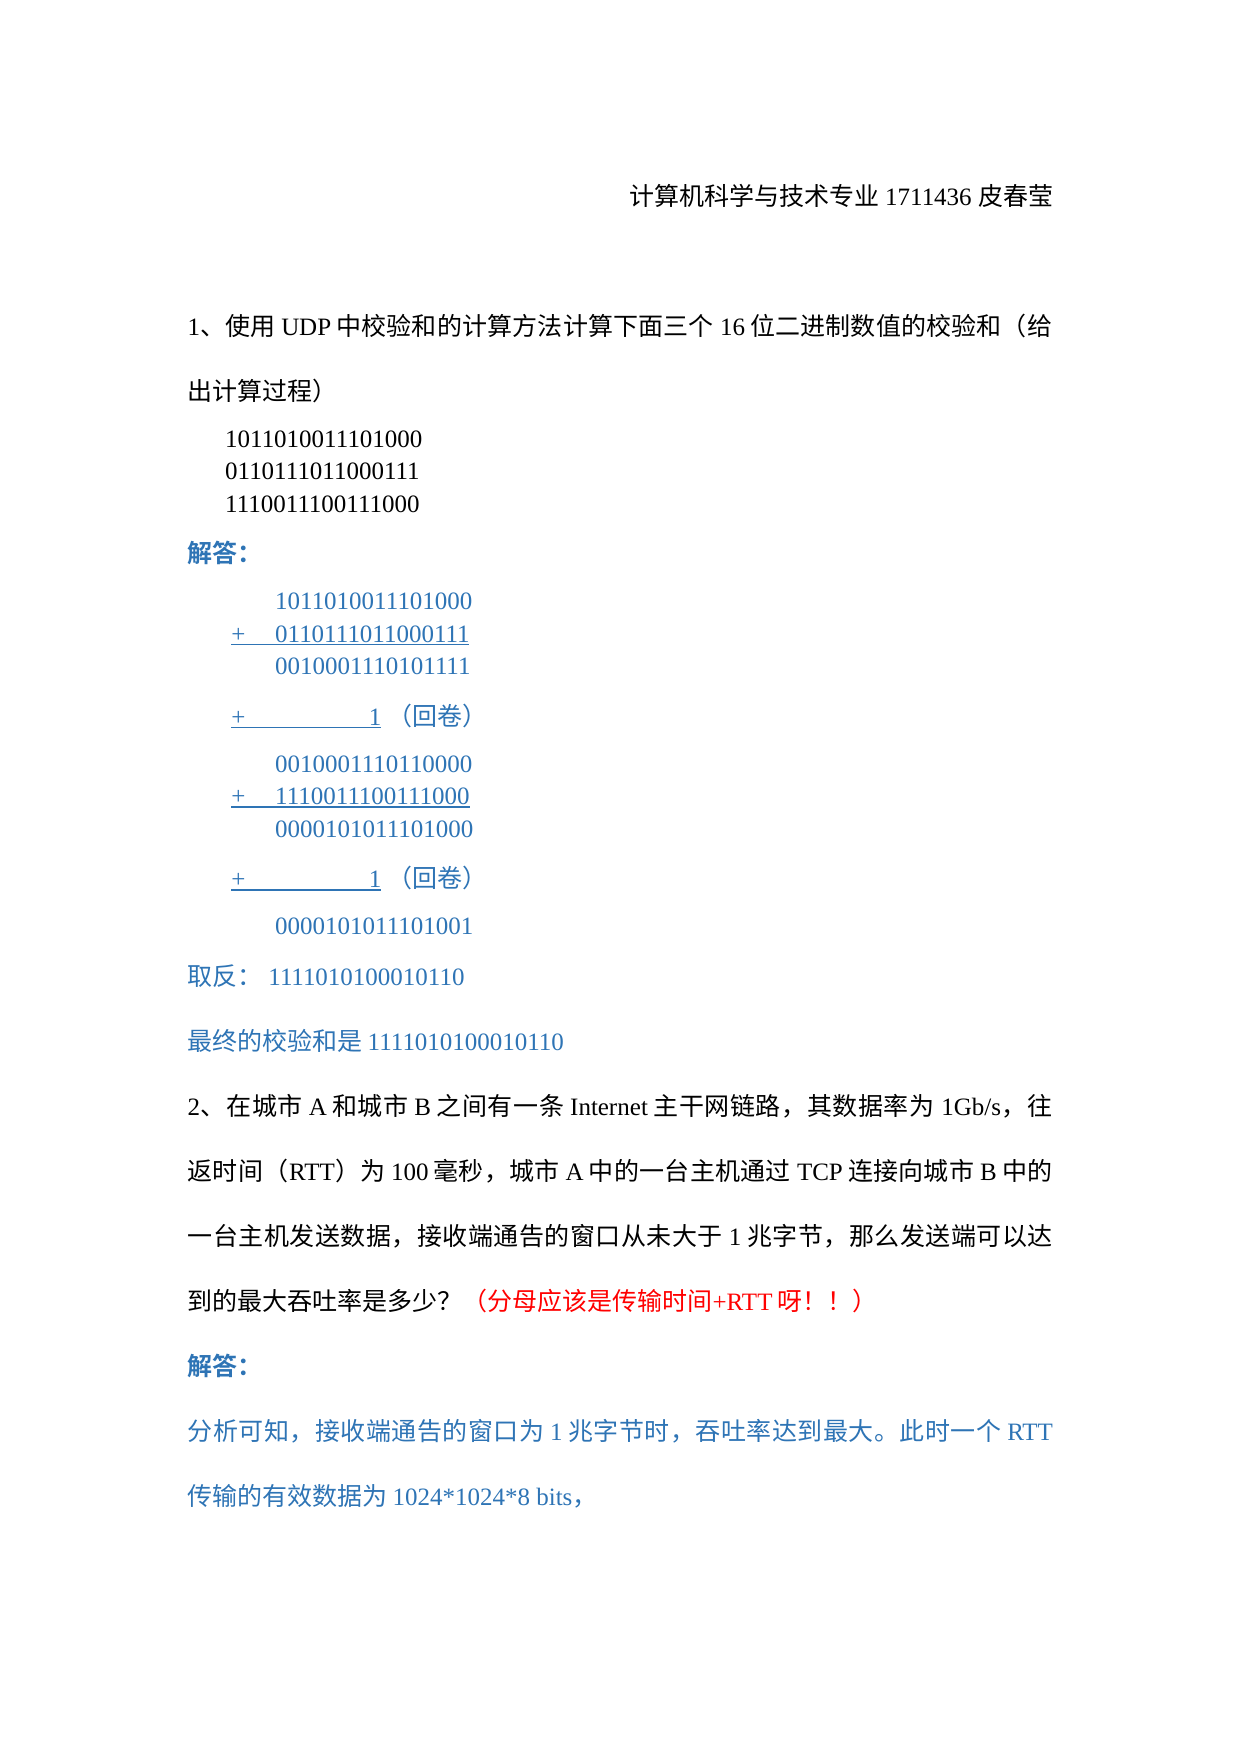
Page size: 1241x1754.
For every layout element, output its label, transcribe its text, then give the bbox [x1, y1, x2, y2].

text + 1 （回卷） [187, 682, 1053, 747]
text 1110011100111000 [187, 487, 1053, 519]
text 1011010011101000 [187, 422, 1053, 454]
text 分析可知，接收端通告的窗口为1兆字节时，吞吐率达到最大。此时一个RTT传输的有效数据为1024*1024*8 bits， [187, 1397, 1053, 1527]
text 1、使用UDP中校验和的计算方法计算下面三个16位二进制数值的校验和（给出计算过程） [187, 292, 1053, 422]
text 1011010011101000 [231, 584, 1053, 617]
text 0110111011000111 [187, 454, 1053, 487]
text + 0110111011000111 [187, 617, 1053, 649]
text 解答： [187, 1332, 1053, 1397]
text 计算机科学与技术专业 1711436 皮春莹 [187, 162, 1053, 227]
text 最终的校验和是1111010100010110 [187, 1007, 1053, 1072]
text 0010001110110000 [187, 747, 1053, 779]
text 取反： 1111010100010110 [187, 942, 1053, 1007]
text + 1 （回卷） [187, 844, 1053, 909]
text 解答： [187, 519, 1053, 584]
text 0000101011101000 [187, 812, 1053, 844]
text 0010001110101111 [187, 649, 1053, 682]
text 0000101011101001 [187, 909, 1053, 942]
text 2、在城市A和城市B之间有一条Internet主干网链路，其数据率为1Gb/s，往返时间（RTT）为100毫秒，城市A中的一台主机通过TCP连接向城市B中的一台主机发送数据，接收端通告的窗口从未大于1兆字节，那么发送端可以达到的最大吞吐率是多少？（分母应该是传输时间+RTT呀！！） [187, 1072, 1053, 1332]
text + 1110011100111000 [187, 779, 1053, 812]
